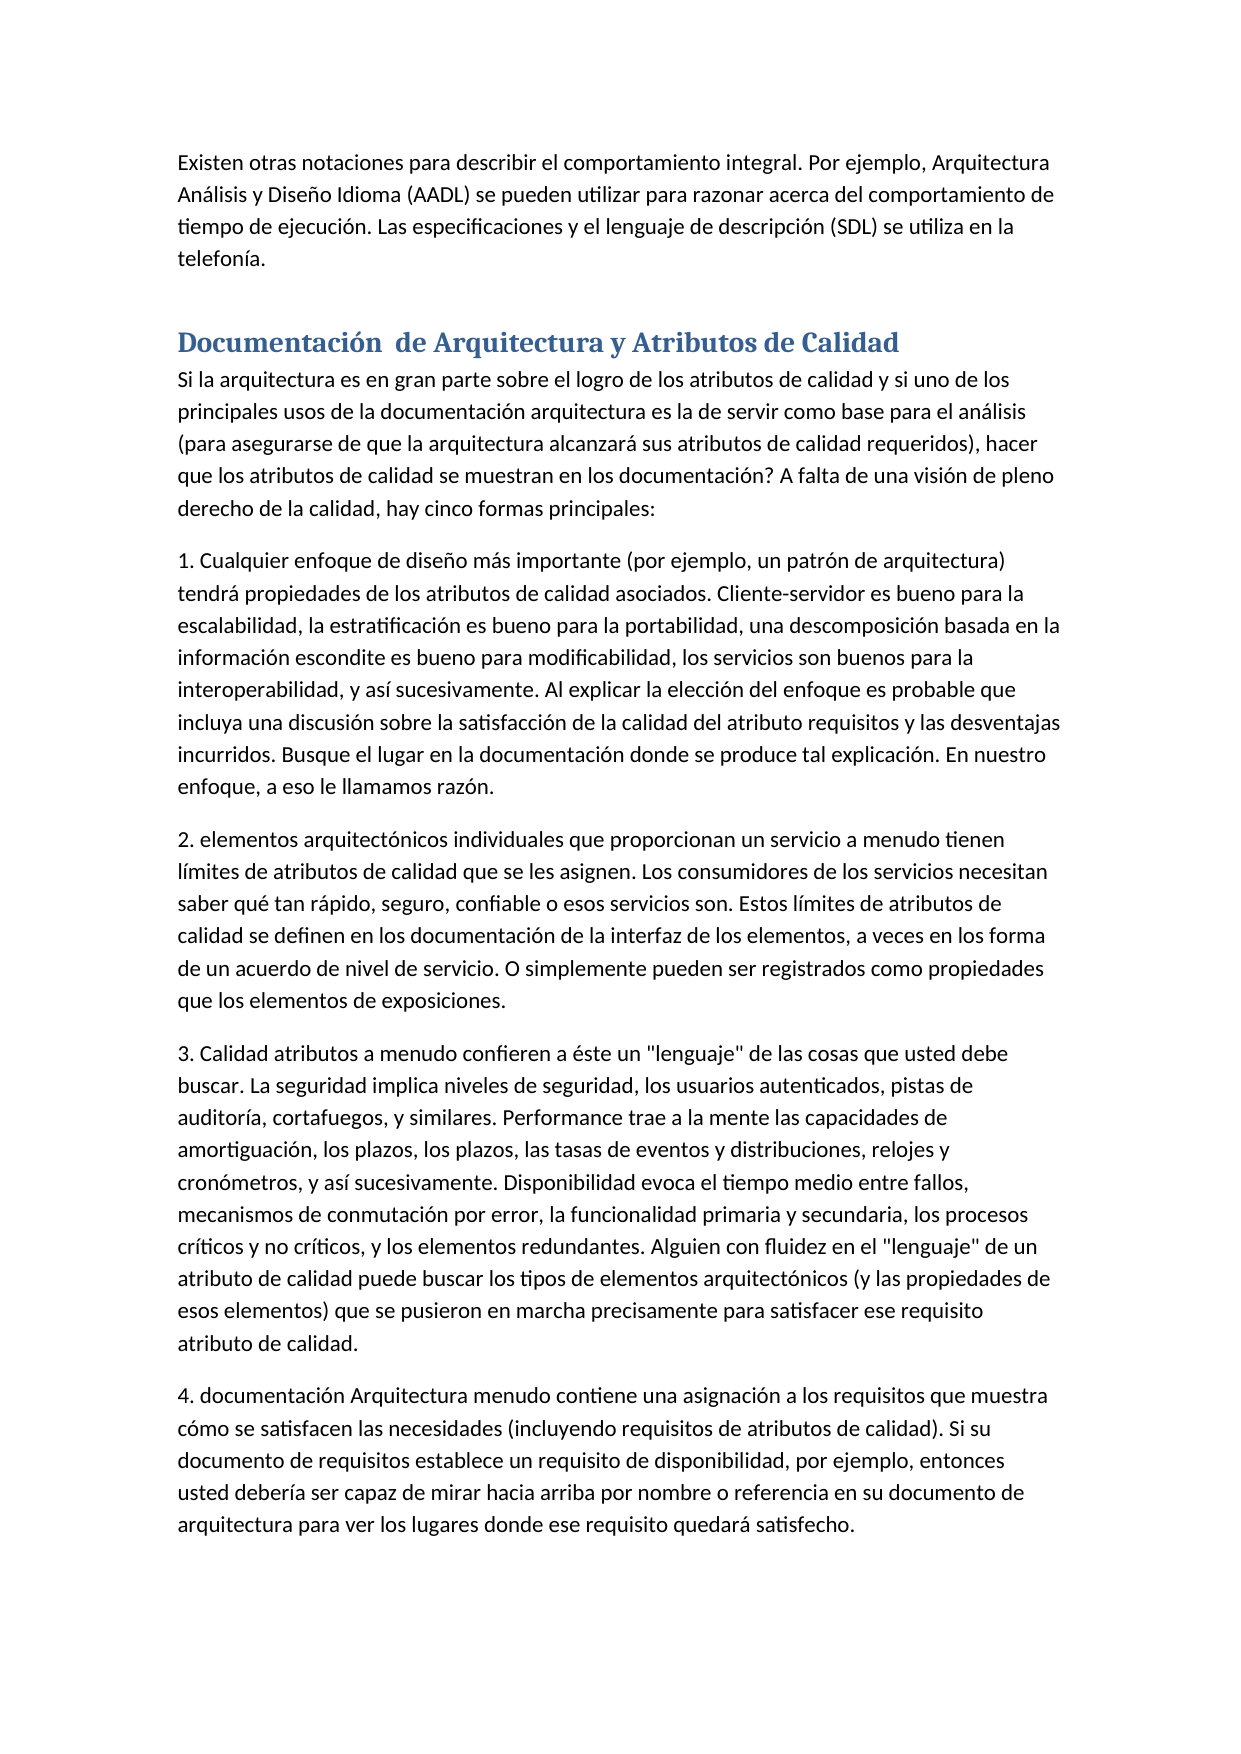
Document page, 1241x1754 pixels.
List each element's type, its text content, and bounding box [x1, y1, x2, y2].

text Existen otras notaciones para describir el comportamiento integral. Por ejemplo, Arquitectura Análisis y Diseño Idioma (AADL) se pueden utilizar para razonar acerca del comportamiento de tiempo de ejecución. Las especificaciones y el lenguaje de descripción (SDL) se utiliza en la telefonía. [177, 148, 1063, 272]
text Si la arquitectura es en gran parte sobre el logro de los atributos de calidad y si uno de los principales usos de la documentación arquitectura es la de servir como base para el análisis (para asegurarse de que la arquitectura alcanzará sus atributos de calidad requeridos), hacer que los atributos de calidad se muestran en los documentación? A falta de una visión de pleno derecho de la calidad, hay cinco formas principales: [177, 365, 1063, 522]
text 4. documentación Arquitectura menudo contiene una asignación a los requisitos que muestra cómo se satisfacen las necesidades (incluyendo requisitos de atributos de calidad). Si su documento de requisitos establece un requisito de disponibilidad, por ejemplo, entonces usted debería ser capaz de mirar hacia arriba por nombre o referencia en su documento de arquitectura para ver los lugares donde ese requisito quedará satisfecho. [177, 1382, 1063, 1538]
text 3. Calidad atributos a menudo confieren a éste un "lenguaje" de las cosas que usted debe buscar. La seguridad implica niveles de seguridad, los usuarios autenticados, pistas de auditoría, cortafuegos, y similares. Performance trae a la mente las capacidades de amortiguación, los plazos, los plazos, las tasas de eventos y distribuciones, relojes y cronómetros, y así sucesivamente. Disponibilidad evoca el tiempo medio entre fallos, mecanismos de conmutación por error, la funcionalidad primaria y secundaria, los procesos críticos y no críticos, y los elementos redundantes. Alguien con fluidez en el "lenguaje" de un atributo de calidad puede buscar los tipos de elementos arquitectónicos (y las propiedades de esos elementos) que se pusieron en marcha precisamente para satisfacer ese requisito atributo de calidad. [177, 1039, 1063, 1357]
text 1. Cualquier enfoque de diseño más importante (por ejemplo, un patrón de arquitectura) tendrá propiedades de los atributos de calidad asociados. Cliente-servidor es bueno para la escalabilidad, la estratificación es bueno para la portabilidad, una descomposición basada en la información escondite es bueno para modificabilidad, los servicios son buenos para la interoperabilidad, y así sucesivamente. Al explicar la elección del enfoque es probable que incluya una discusión sobre la satisfacción de la calidad del atributo requisitos y las desventajas incurridos. Busque el lugar en la documentación donde se produce tal explicación. En nuestro enfoque, a eso le llamamos razón. [177, 547, 1063, 800]
text 2. elementos arquitectónicos individuales que proporcionan un servicio a menudo tienen límites de atributos de calidad que se les asignen. Los consumidores de los servicios necesitan saber qué tan rápido, seguro, confiable o esos servicios son. Estos límites de atributos de calidad se definen en los documentación de la interfaz de los elementos, a veces en los forma de un acuerdo de nivel de servicio. O simplemente pueden ser registrados como propiedades que los elementos de exposiciones. [177, 825, 1063, 1014]
subtitle Documentación de Arquitectura y Atributos de Calidad [177, 326, 1063, 360]
